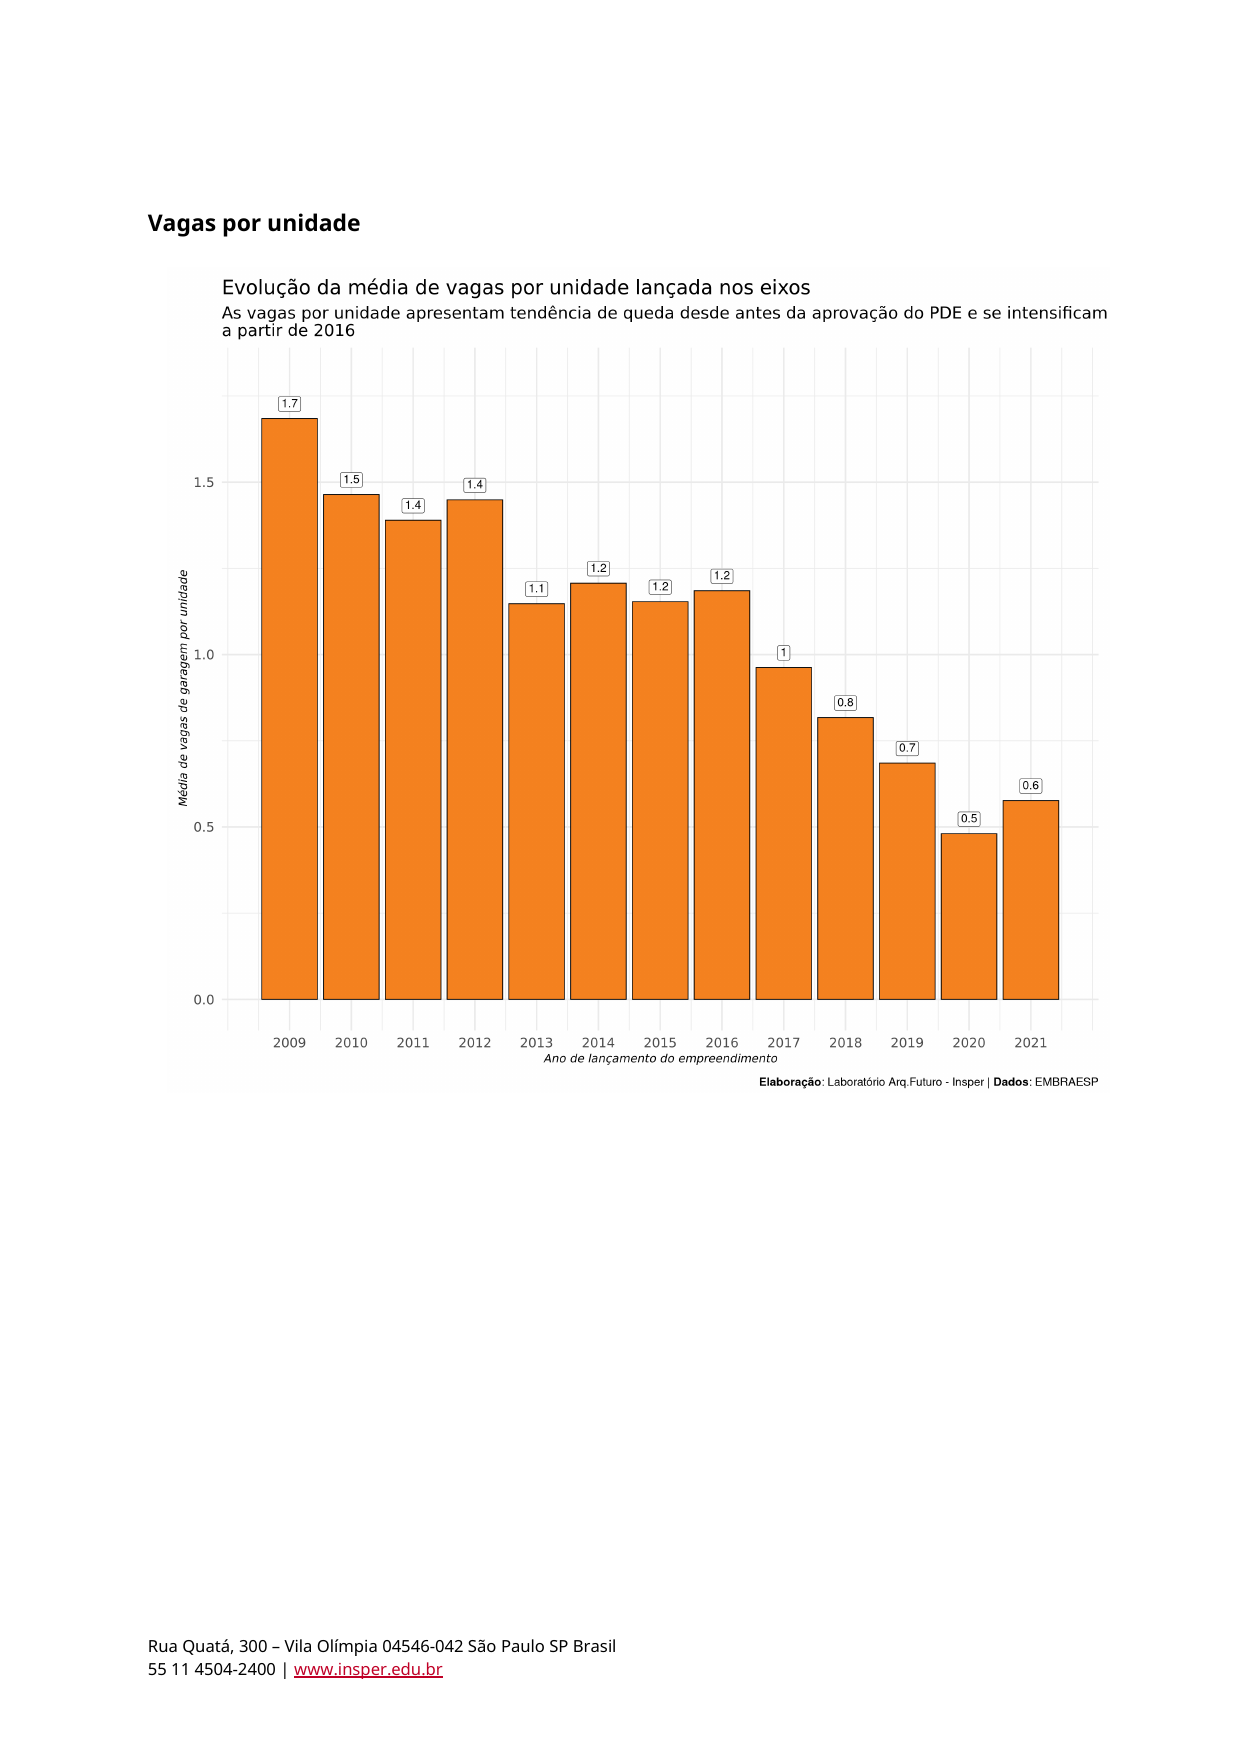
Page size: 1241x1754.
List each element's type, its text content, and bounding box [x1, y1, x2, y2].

picture [166, 267, 1111, 1093]
subtitle Vagas por unidade [148, 207, 1093, 238]
